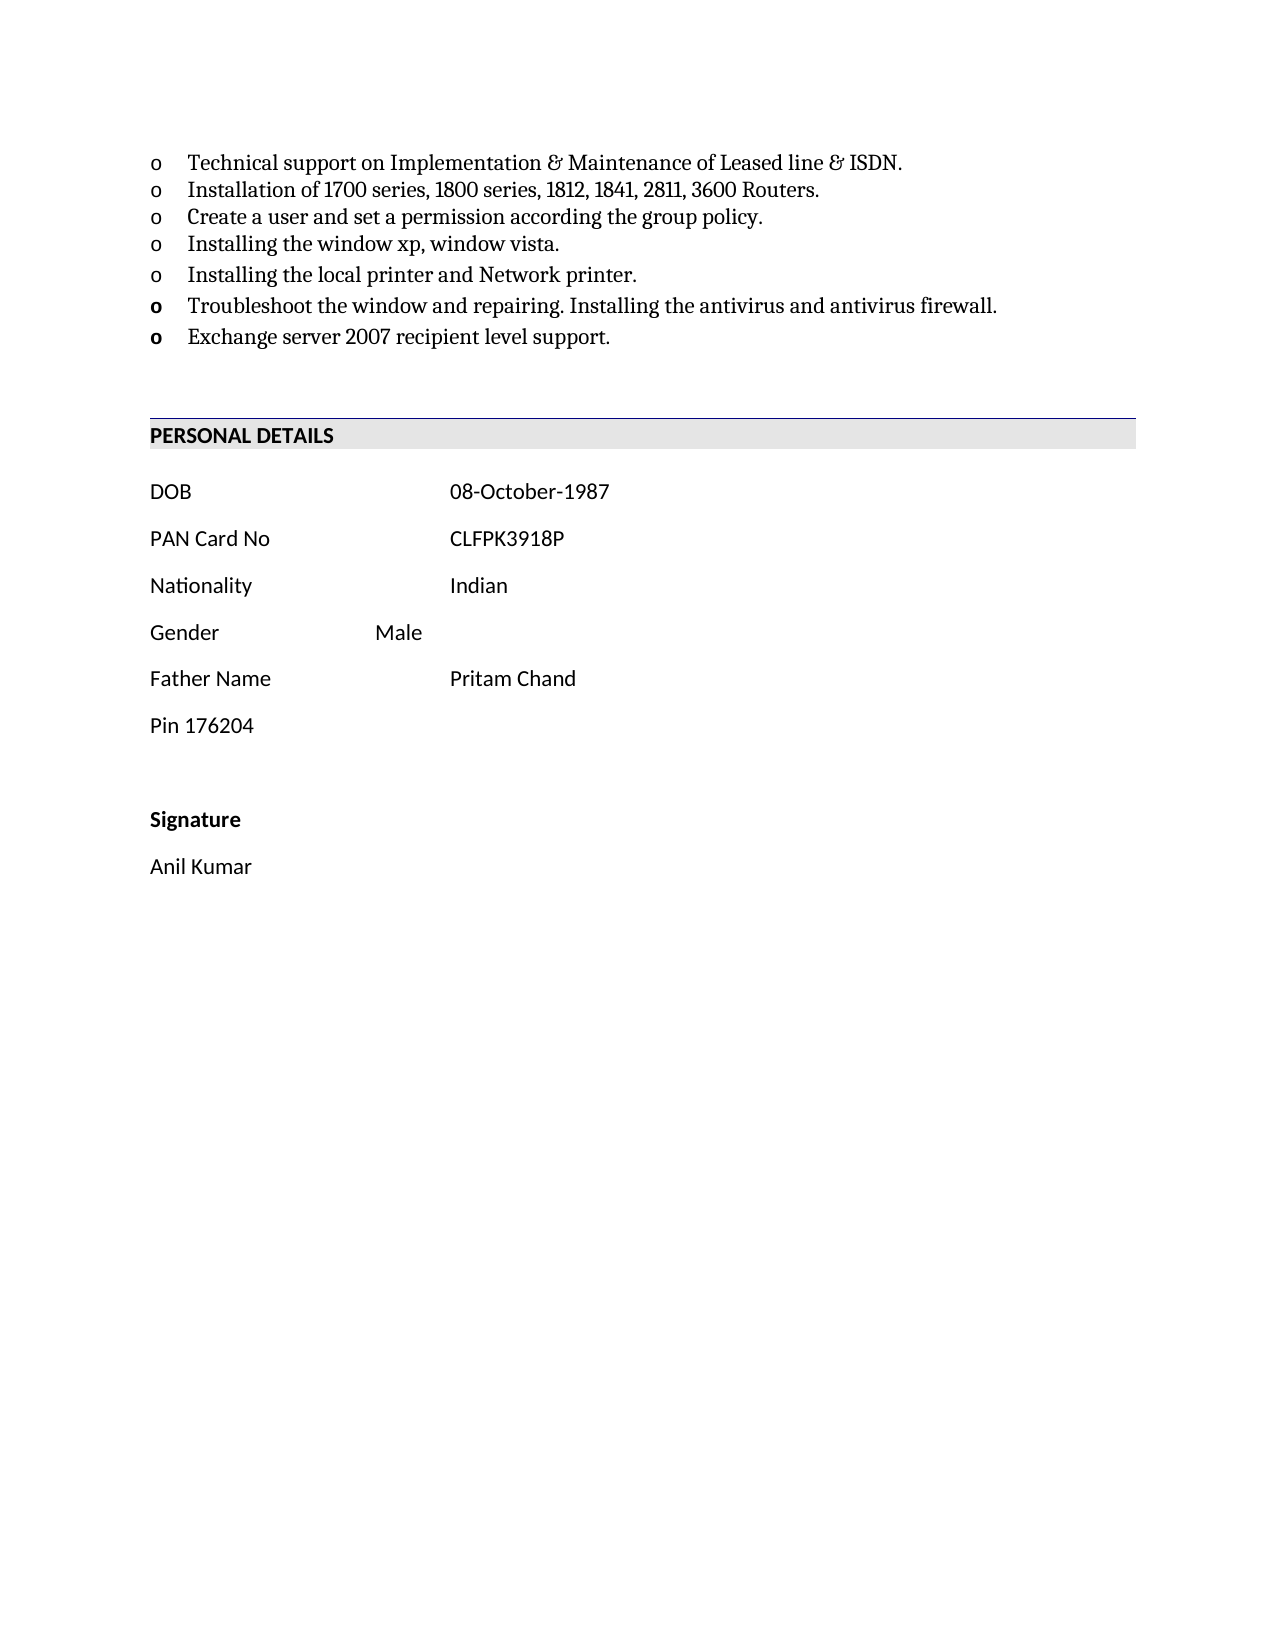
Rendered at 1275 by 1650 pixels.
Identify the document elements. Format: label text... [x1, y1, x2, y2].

list Create a user and set a permission according the group policy. [150, 204, 1125, 231]
list Troubleshoot the window and repairing. Installing the antivirus and antivirus firewall. [150, 293, 1137, 319]
list Installing the window xp, window vista. [150, 231, 1137, 257]
text Pin 176204 [150, 711, 1125, 739]
text Father Name Pritam Chand [150, 664, 1125, 693]
list Technical support on Implementation & Maintenance of Leased line & ISDN. [150, 150, 1125, 177]
text Gender Male [150, 618, 1125, 646]
text Anil Kumar [150, 852, 1125, 880]
list Exchange server 2007 recipient level support. [150, 324, 1137, 351]
text Nationality Indian [150, 571, 1125, 599]
text PAN Card No CLFPK3918P [150, 524, 1125, 552]
list Installation of 1700 series, 1800 series, 1812, 1841, 2811, 3600 Routers. [150, 177, 1125, 204]
text Signature [150, 805, 1125, 833]
text DOB 08-October-1987 [150, 477, 1125, 505]
subtitle PERSONAL DETAILS [150, 419, 1136, 449]
list Installing the local printer and Network printer. [150, 262, 1137, 288]
